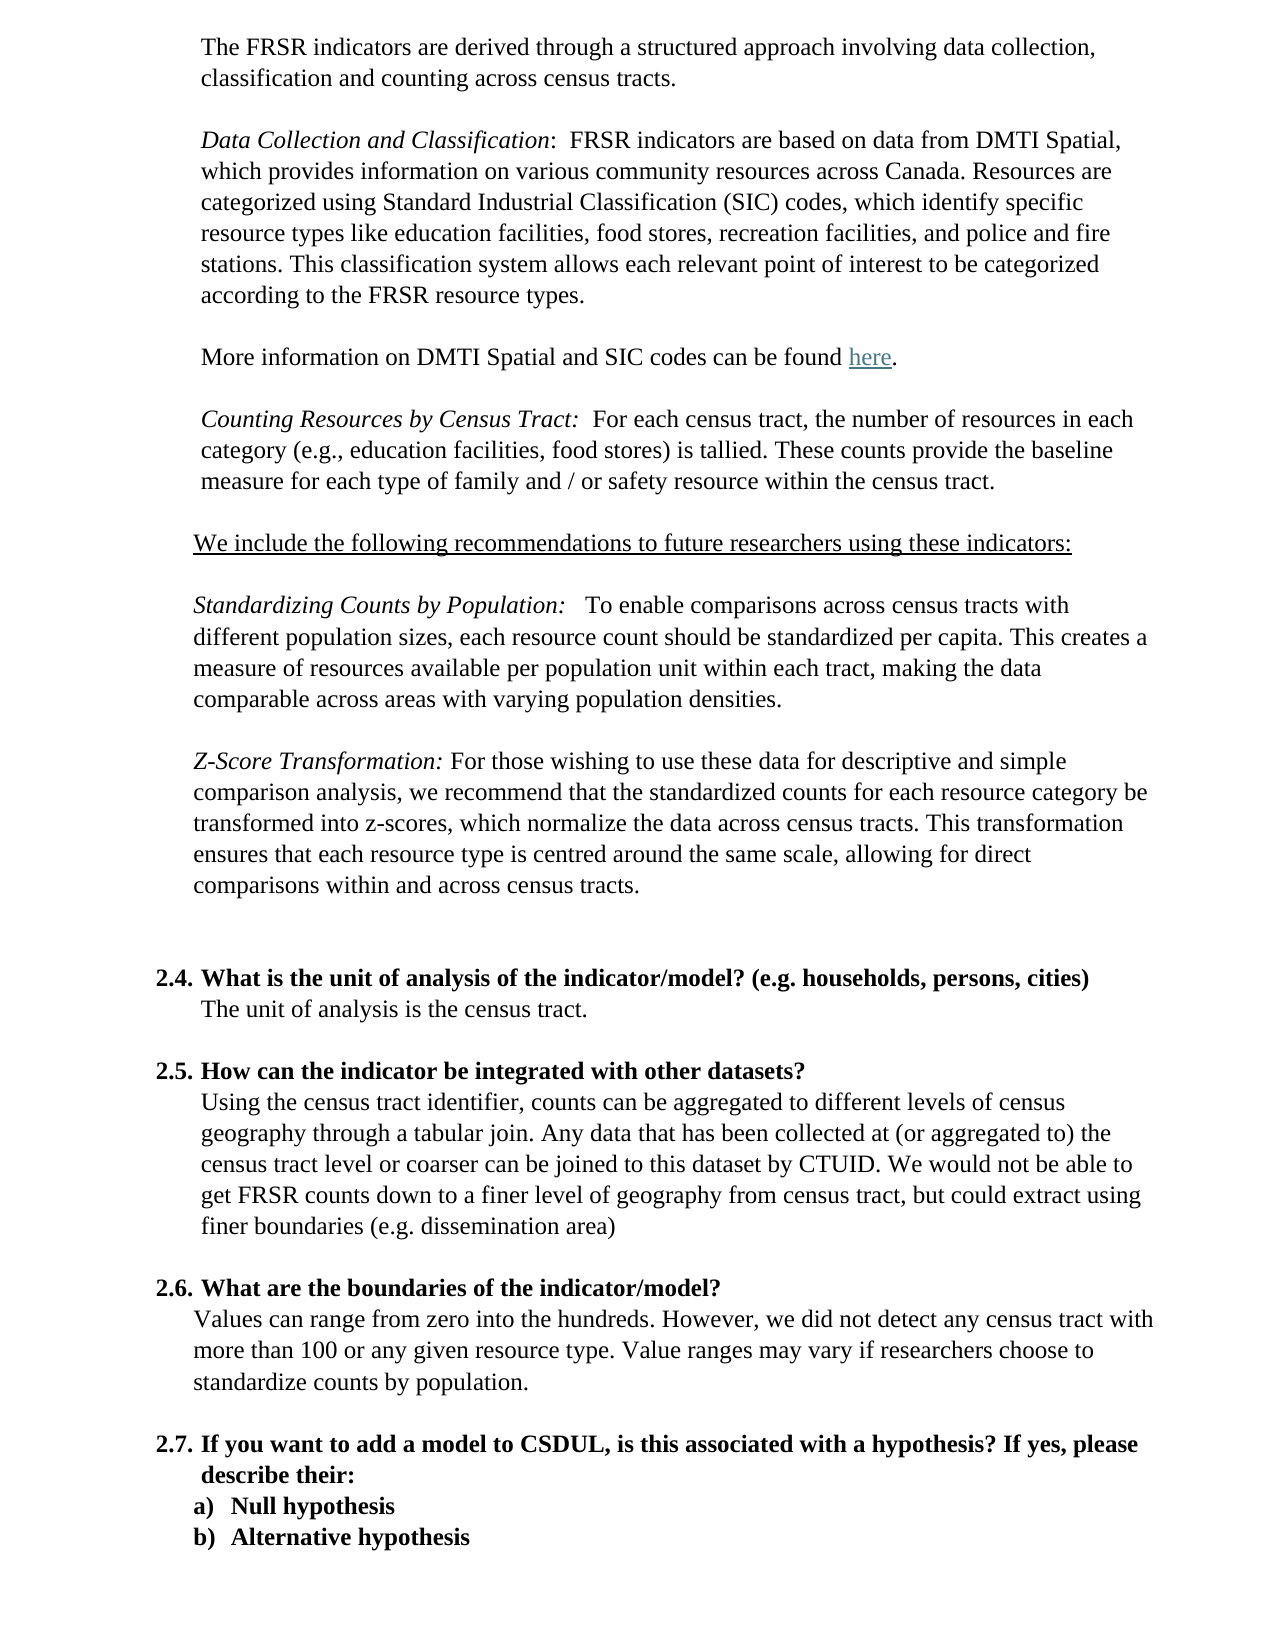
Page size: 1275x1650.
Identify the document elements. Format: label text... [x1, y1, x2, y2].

text Values can range from zero into the hundreds. However, we did not detect any census tract with [118, 1304, 1157, 1333]
text more than 100 or any given resource type. Value ranges may vary if researchers choose to standardize counts by population. [193, 1336, 1157, 1395]
list What are the boundaries of the indicator/model? [156, 1273, 1157, 1302]
text The unit of analysis is the census tract. [201, 994, 1157, 1023]
text Counting Resources by Census Tract: For each census tract, the number of resources in each category (e.g., education facilities, food stores) is tallied. These counts provide the baseline measure for each type of family and / or safety resource within the census tract. [201, 404, 1157, 495]
text We include the following recommendations to future researchers using these indicators: [118, 528, 1157, 557]
list Null hypothesis [193, 1491, 1157, 1519]
text More information on DMTI Spatial and SIC codes can be found here. [201, 342, 1157, 371]
text Z-Score Transformation: For those wishing to use these data for descriptive and simple comparison analysis, we recommend that the standardized counts for each resource category be transformed into z-scores, which normalize the data across census tracts. This transformation ensures that each resource type is centred around the same scale, allowing for direct comparisons within and across census tracts. [193, 746, 1157, 899]
text The FRSR indicators are derived through a structured approach involving data collection, classification and counting across census tracts. [201, 32, 1157, 92]
text Using the census tract identifier, counts can be aggregated to different levels of census geography through a tabular join. Any data that has been collected at (or aggregated to) the census tract level or coarser can be joined to this dataset by CTUID. We would not be able to get FRSR counts down to a finer level of geography from census tract, but could extract using finer boundaries (e.g. dissemination area) [201, 1087, 1157, 1240]
list What is the unit of analysis of the indicator/model? (e.g. households, persons, cities) [156, 963, 1157, 992]
list How can the indicator be integrated with other datasets? [156, 1056, 1157, 1085]
list Alternative hypothesis [193, 1522, 1157, 1551]
text Data Collection and Classification: FRSR indicators are based on data from DMTI Spatial, which provides information on various community resources across Canada. Resources are categorized using Standard Industrial Classification (SIC) codes, which identify specific resource types like education facilities, food stores, recreation facilities, and police and fire stations. This classification system allows each relevant point of interest to be categorized according to the FRSR resource types. [201, 125, 1157, 309]
text Standardizing Counts by Population: To enable comparisons across census tracts with different population sizes, each resource count should be standardized per capita. This creates a measure of resources available per population unit within each tract, making the data comparable across areas with varying population densities. [193, 591, 1157, 712]
list If you want to add a model to CSDUL, is this associated with a hypothesis? If yes, please describe their: [156, 1429, 1157, 1488]
